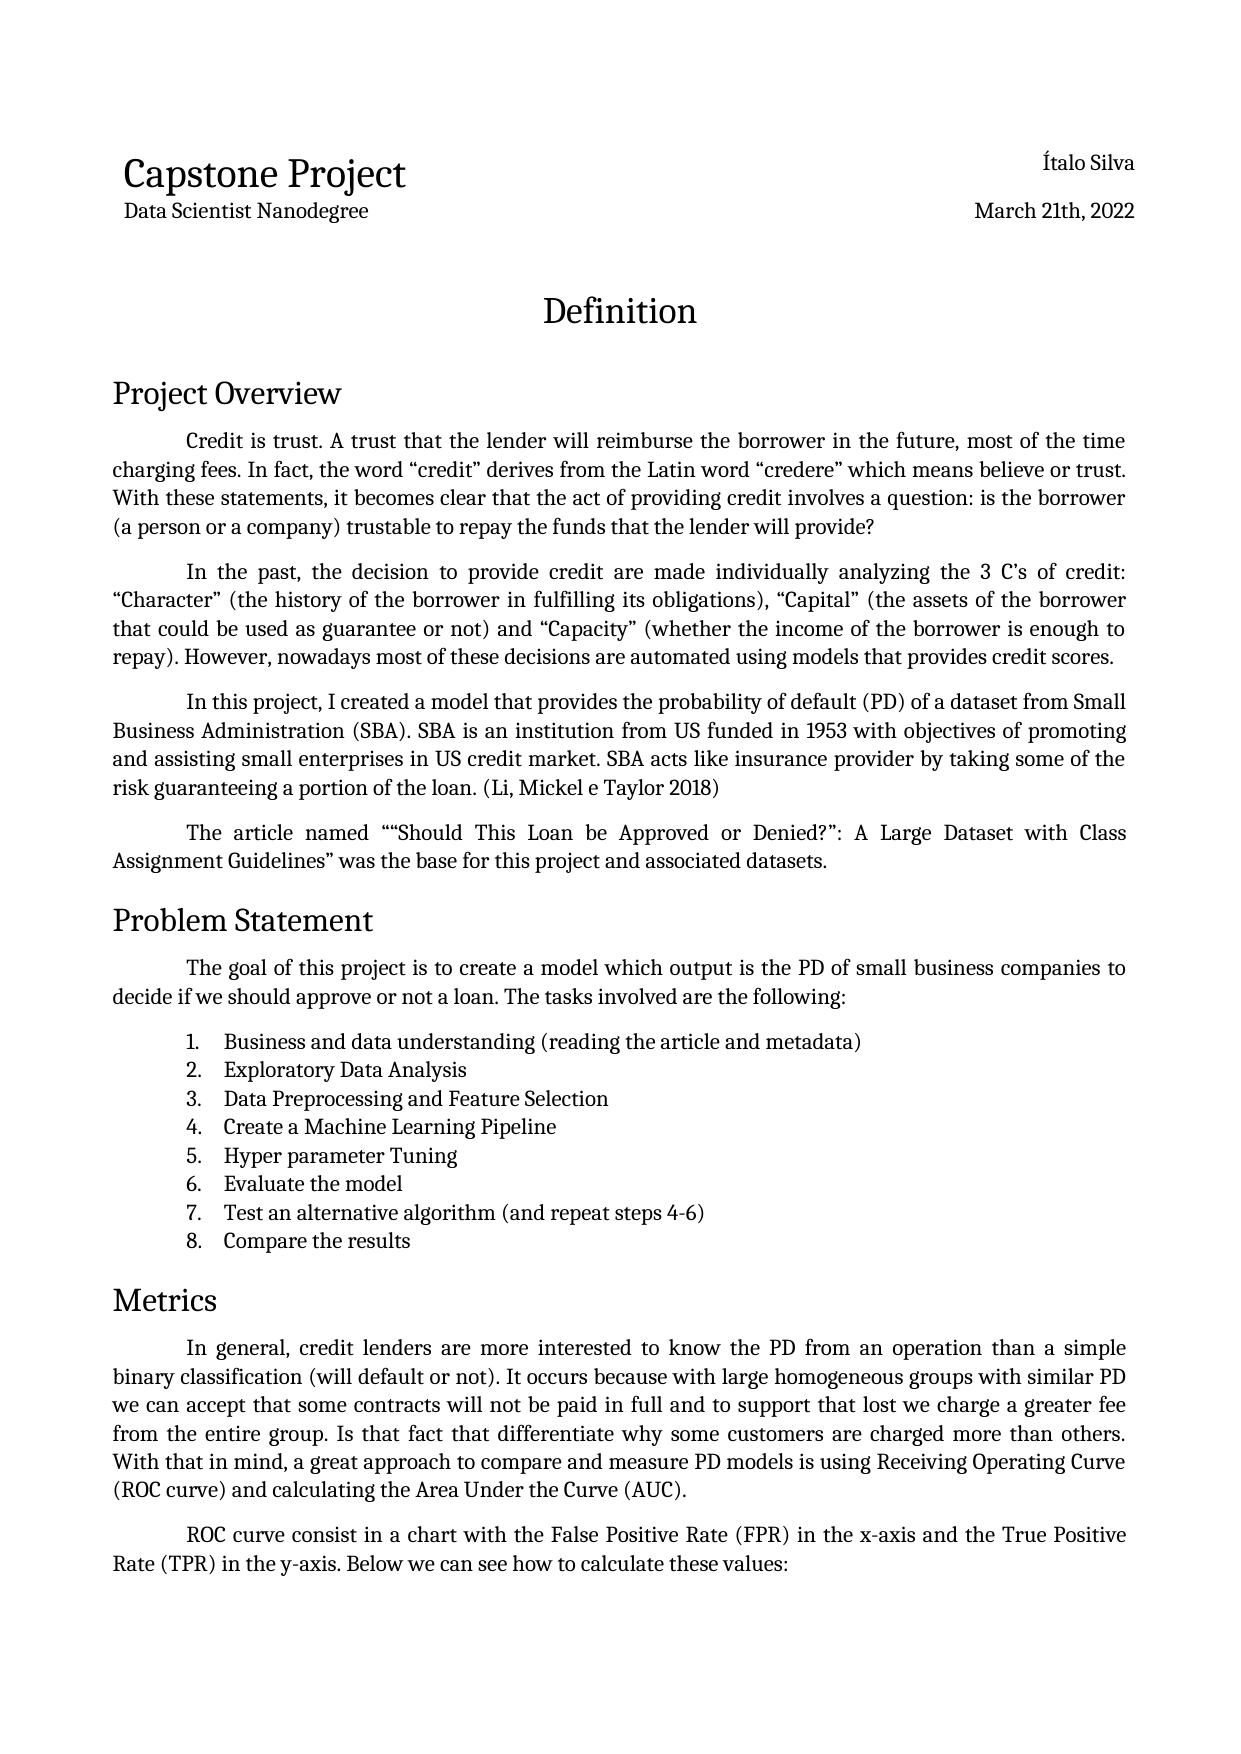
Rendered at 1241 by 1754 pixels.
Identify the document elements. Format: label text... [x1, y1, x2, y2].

text In this project, I created a model that provides the probability of default (PD) of a dataset from Small Business Administration (SBA). SBA is an institution from US funded in 1953 with objectives of promoting and assisting small enterprises in US credit market. SBA acts like insurance provider by taking some of the risk guaranteeing a portion of the loan. [112, 689, 1128, 801]
list Exploratory Data Analysis [186, 1057, 1128, 1083]
title Definition [112, 290, 1128, 333]
text ROC curve consist in a chart with the False Positive Rate (FPR) in the x-axis and the True Positive Rate (TPR) in the y-axis. Below we can see how to calculate these values: [112, 1522, 1128, 1577]
text In general, credit lenders are more interested to know the PD from an operation than a simple binary classification (will default or not). It occurs because with large homogeneous groups with similar PD we can accept that some contracts will not be paid in full and to support that lost we charge a greater fee from the entire group. Is that fact that differentiate why some customers are charged more than others. With that in mind, a great approach to compare and measure PD models is using Receiving Operating Curve (ROC curve) and calculating the Area Under the Curve (AUC). [112, 1335, 1128, 1503]
text In the past, the decision to provide credit are made individually analyzing the 3 C’s of credit: “Character” (the history of the borrower in fulfilling its obligations), “Capital” (the assets of the borrower that could be used as guarantee or not) and “Capacity” (whether the income of the borrower is enough to repay). However, nowadays most of these decisions are automated using models that provides credit scores. [112, 558, 1128, 670]
list Business and data understanding (reading the article and metadata) [186, 1029, 1128, 1055]
table_cell Data Scientist Nanodegree [113, 198, 733, 224]
text The goal of this project is to create a model which output is the PD of small business companies to decide if we should approve or not a loan. The tasks involved are the following: [112, 955, 1128, 1010]
subtitle Metrics [112, 1281, 1128, 1319]
table_cell March 21th, 2022 [733, 198, 1146, 224]
list Evaluate the model [186, 1171, 1128, 1197]
text Credit is trust. A trust that the lender will reimburse the borrower in the future, most of the time charging fees. In fact, the word “credit” derives from the Latin word “credere” which means believe or trust. With these statements, it becomes clear that the act of providing credit involves a question: is the borrower (a person or a company) trustable to repay the funds that the lender will provide? [112, 428, 1128, 540]
list Data Preprocessing and Feature Selection [186, 1086, 1128, 1112]
text The article named ““Should This Loan be Approved or Denied?”: A Large Dataset with Class Assignment Guidelines” was the base for this project and associated datasets. [112, 819, 1128, 874]
subtitle Project Overview [112, 374, 1128, 413]
table_header Capstone Project [113, 150, 733, 198]
table_header Ítalo Silva [733, 150, 1146, 198]
subtitle Problem Statement [112, 901, 1128, 939]
list Create a Machine Learning Pipeline [186, 1114, 1128, 1140]
list Hyper parameter Tuning [186, 1142, 1128, 1169]
list Test an alternative algorithm (and repeat steps 4-6) [186, 1199, 1128, 1226]
list Compare the results [186, 1228, 1128, 1254]
